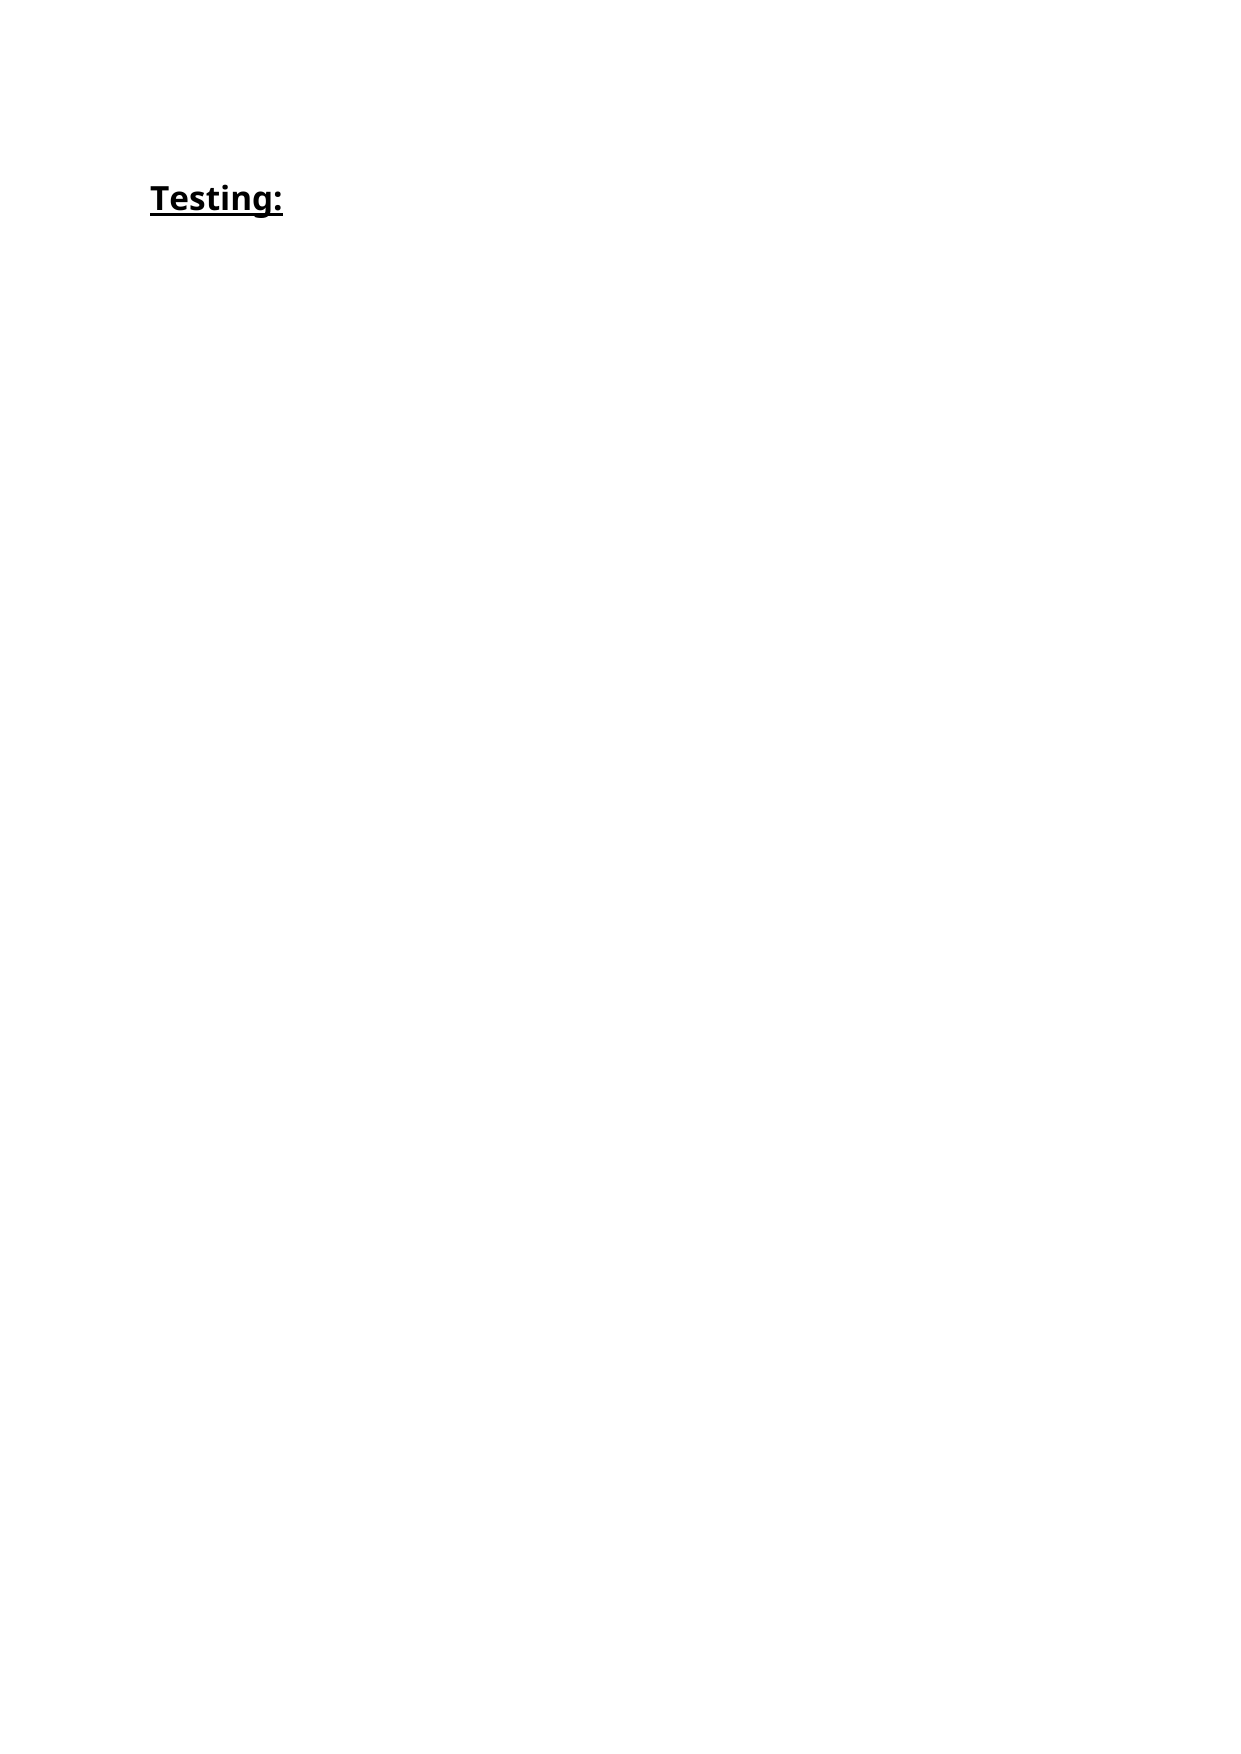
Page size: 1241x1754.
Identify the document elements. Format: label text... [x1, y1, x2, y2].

subtitle Testing: [150, 175, 1090, 220]
